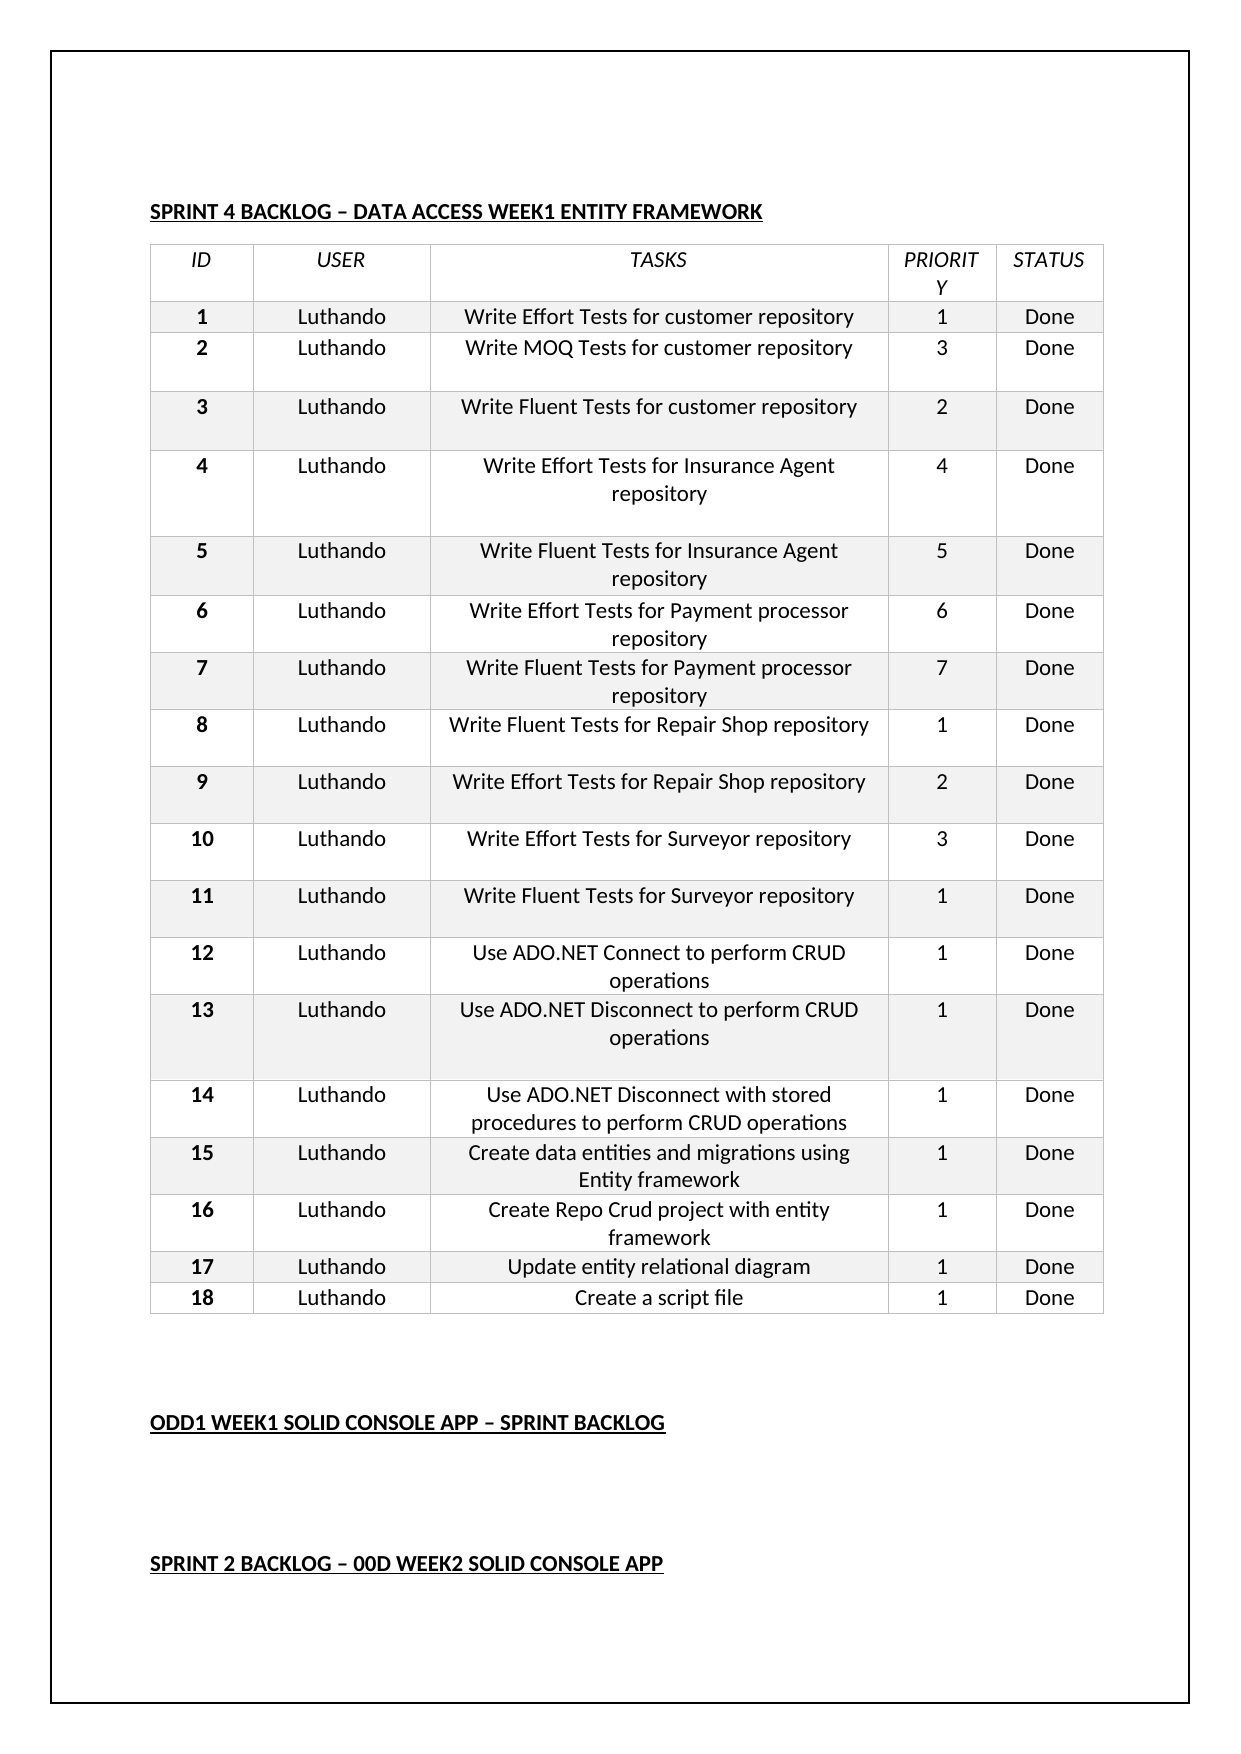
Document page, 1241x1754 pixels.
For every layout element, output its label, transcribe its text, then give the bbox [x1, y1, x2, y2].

table_cell 3 [889, 333, 996, 391]
table_cell 12 [151, 938, 253, 994]
table_cell Use ADO.NET Connect to perform CRUD operations [431, 938, 888, 994]
table_cell 1 [889, 710, 996, 766]
table_cell Luthando [254, 995, 430, 1079]
table_cell 4 [151, 451, 253, 536]
text SPRINT 2 BACKLOG – 00D WEEK2 SOLID CONSOLE APP [150, 1549, 1090, 1577]
table_cell Done [997, 1081, 1103, 1137]
table_cell Luthando [254, 710, 430, 766]
table_header PRIORITY [889, 245, 996, 301]
table_cell Update entity relational diagram [431, 1252, 888, 1282]
table_header TASKS [431, 245, 888, 301]
table_cell Luthando [254, 653, 430, 709]
table_cell 8 [151, 710, 253, 766]
table_cell 11 [151, 881, 253, 937]
table_cell Write Fluent Tests for Insurance Agent repository [431, 537, 888, 595]
table_cell Use ADO.NET Disconnect to perform CRUD operations [431, 995, 888, 1079]
table_cell 1 [889, 881, 996, 937]
table_cell Luthando [254, 1283, 430, 1313]
table_cell 1 [889, 1081, 996, 1137]
table_cell Done [997, 1252, 1103, 1282]
table_cell 3 [151, 392, 253, 450]
table_cell 16 [151, 1195, 253, 1251]
table_cell Done [997, 1195, 1103, 1251]
table_cell Done [997, 302, 1103, 332]
table_cell 1 [151, 302, 253, 332]
table_cell Done [997, 1283, 1103, 1313]
table_cell 2 [151, 333, 253, 391]
table_cell 6 [889, 596, 996, 652]
table_cell Write Effort Tests for Repair Shop repository [431, 767, 888, 823]
table_cell Luthando [254, 881, 430, 937]
table_cell Done [997, 653, 1103, 709]
table_cell Write MOQ Tests for customer repository [431, 333, 888, 391]
table_cell Luthando [254, 938, 430, 994]
table_cell 1 [889, 1283, 996, 1313]
table_cell 1 [889, 1138, 996, 1194]
table_cell 1 [889, 995, 996, 1079]
table_cell 7 [151, 653, 253, 709]
text SPRINT 4 BACKLOG – DATA ACCESS WEEK1 ENTITY FRAMEWORK [150, 197, 1090, 225]
table_cell Luthando [254, 333, 430, 391]
table_cell Done [997, 938, 1103, 994]
table_cell 5 [889, 537, 996, 595]
table_cell Luthando [254, 1252, 430, 1282]
table_cell Done [997, 392, 1103, 450]
table_cell Luthando [254, 392, 430, 450]
table_cell 7 [889, 653, 996, 709]
text ODD1 WEEK1 SOLID CONSOLE APP – SPRINT BACKLOG [150, 1408, 1090, 1436]
table_cell Done [997, 596, 1103, 652]
table_header STATUS [997, 245, 1103, 301]
table_cell Done [997, 333, 1103, 391]
table_cell Luthando [254, 1081, 430, 1137]
table_cell Luthando [254, 767, 430, 823]
table_cell Write Fluent Tests for customer repository [431, 392, 888, 450]
table_cell Luthando [254, 824, 430, 880]
table_cell 6 [151, 596, 253, 652]
table_cell Write Effort Tests for Insurance Agent repository [431, 451, 888, 536]
table_cell Done [997, 1138, 1103, 1194]
table_cell Write Effort Tests for Payment processor repository [431, 596, 888, 652]
table_cell Luthando [254, 1138, 430, 1194]
table_cell 10 [151, 824, 253, 880]
table_cell Luthando [254, 1195, 430, 1251]
table_cell Done [997, 451, 1103, 536]
table_cell 14 [151, 1081, 253, 1137]
table_header USER [254, 245, 430, 301]
table_header ID [151, 245, 253, 301]
table_cell Luthando [254, 537, 430, 595]
table_cell 2 [889, 392, 996, 450]
table_cell Done [997, 824, 1103, 880]
table_cell 9 [151, 767, 253, 823]
table_cell Create a script file [431, 1283, 888, 1313]
table_cell Write Fluent Tests for Repair Shop repository [431, 710, 888, 766]
table_cell Done [997, 767, 1103, 823]
table_cell Create Repo Crud project with entity framework [431, 1195, 888, 1251]
table_cell Luthando [254, 596, 430, 652]
table_cell Done [997, 537, 1103, 595]
table_cell 13 [151, 995, 253, 1079]
table_cell 2 [889, 767, 996, 823]
table_cell 1 [889, 1195, 996, 1251]
table_cell 3 [889, 824, 996, 880]
table_cell Write Fluent Tests for Payment processor repository [431, 653, 888, 709]
table_cell 5 [151, 537, 253, 595]
table_cell Luthando [254, 302, 430, 332]
table_cell 1 [889, 938, 996, 994]
table_cell Write Effort Tests for customer repository [431, 302, 888, 332]
table_cell 15 [151, 1138, 253, 1194]
table_cell Luthando [254, 451, 430, 536]
table_cell Done [997, 995, 1103, 1079]
table_cell 1 [889, 1252, 996, 1282]
table_cell Create data entities and migrations using Entity framework [431, 1138, 888, 1194]
table_cell 17 [151, 1252, 253, 1282]
table_cell Done [997, 881, 1103, 937]
table_cell 18 [151, 1283, 253, 1313]
table_cell Done [997, 710, 1103, 766]
table_cell Write Fluent Tests for Surveyor repository [431, 881, 888, 937]
table_cell Write Effort Tests for Surveyor repository [431, 824, 888, 880]
table_cell 1 [889, 302, 996, 332]
table_cell Use ADO.NET Disconnect with stored procedures to perform CRUD operations [431, 1081, 888, 1137]
table_cell 4 [889, 451, 996, 536]
